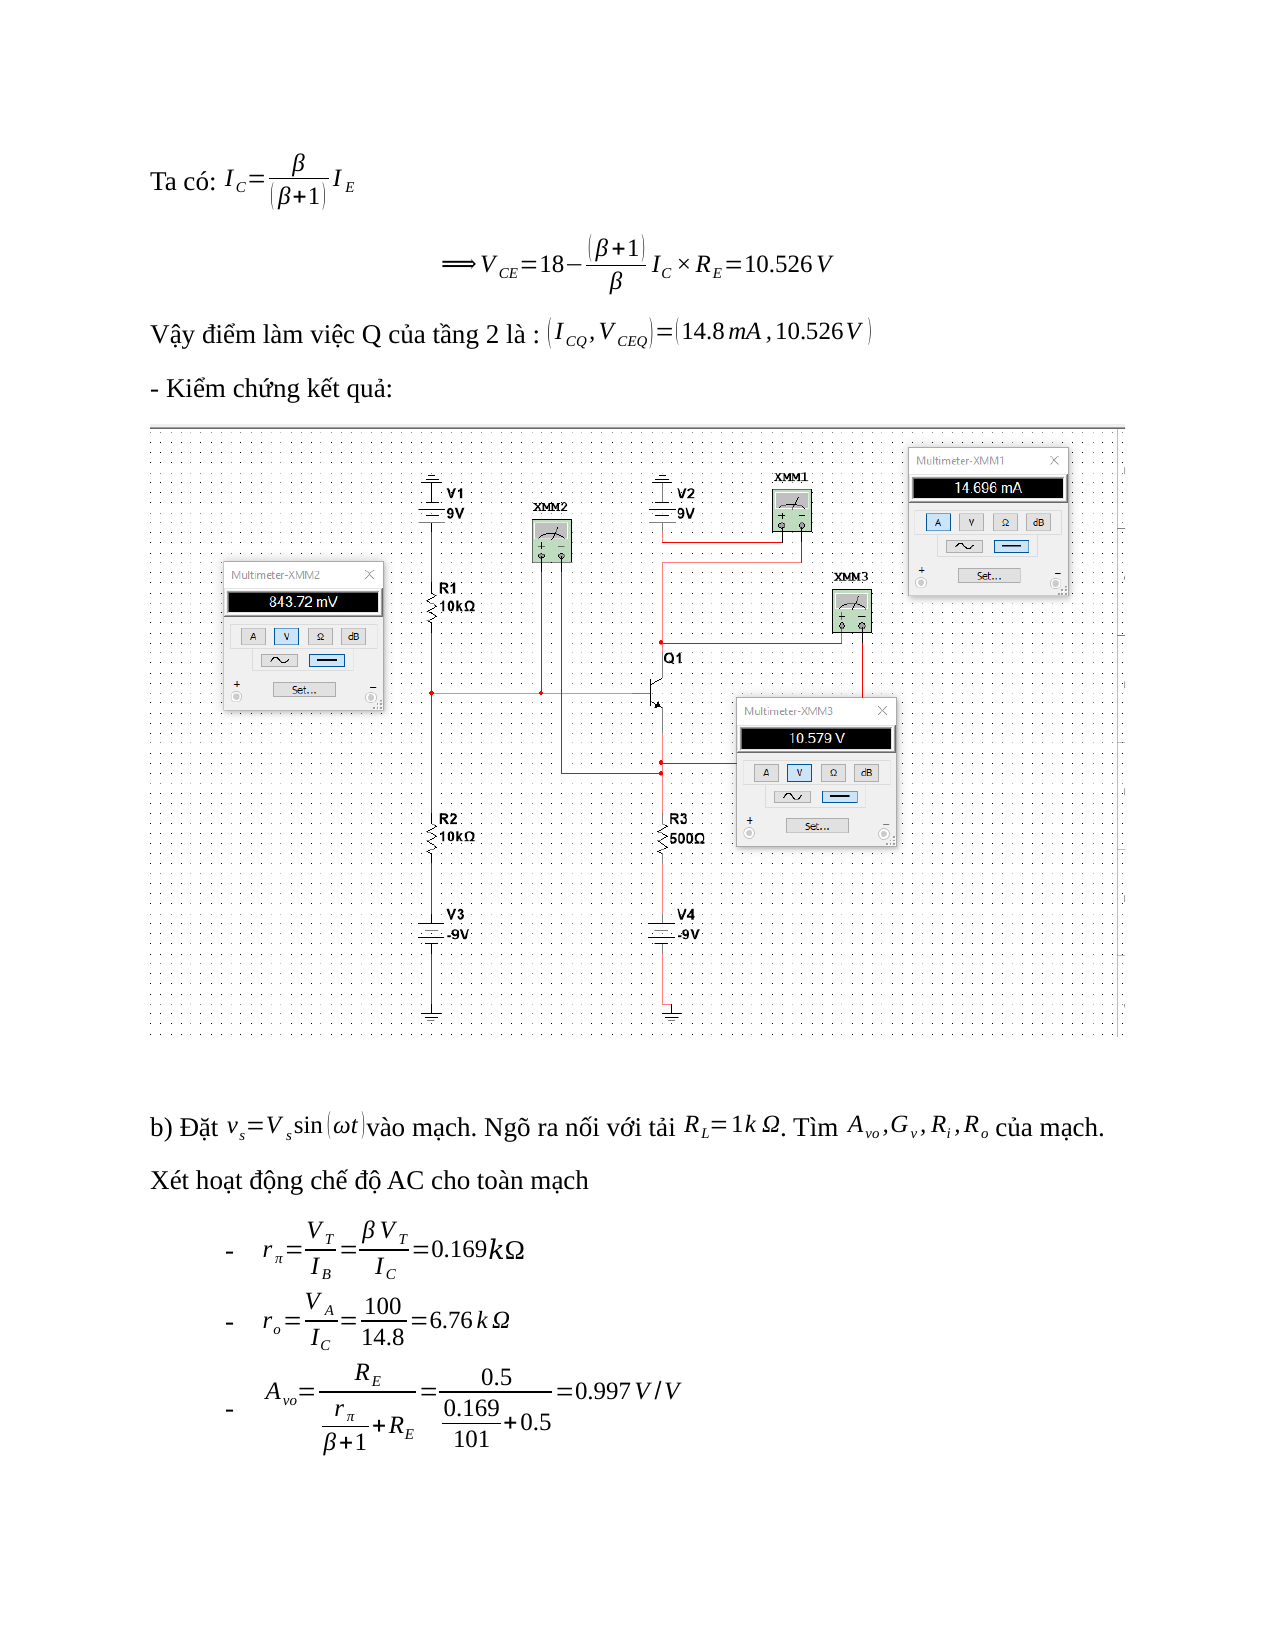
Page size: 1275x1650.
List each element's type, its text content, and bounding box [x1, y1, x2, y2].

list 𝑘Ω [225, 1217, 1125, 1283]
text Xét hoạt động chế độ AC cho toàn mạch [150, 1164, 1125, 1195]
text - Kiểm chứng kết quả: [150, 372, 1125, 403]
text Vậy điểm làm việc Q của tầng 2 là : [150, 316, 1125, 351]
text Ta có: [150, 150, 1125, 212]
text b) Đặt vào mạch. Ngõ ra nối với tải . Tìm của mạch. [150, 1110, 1125, 1143]
picture [150, 424, 1125, 1037]
